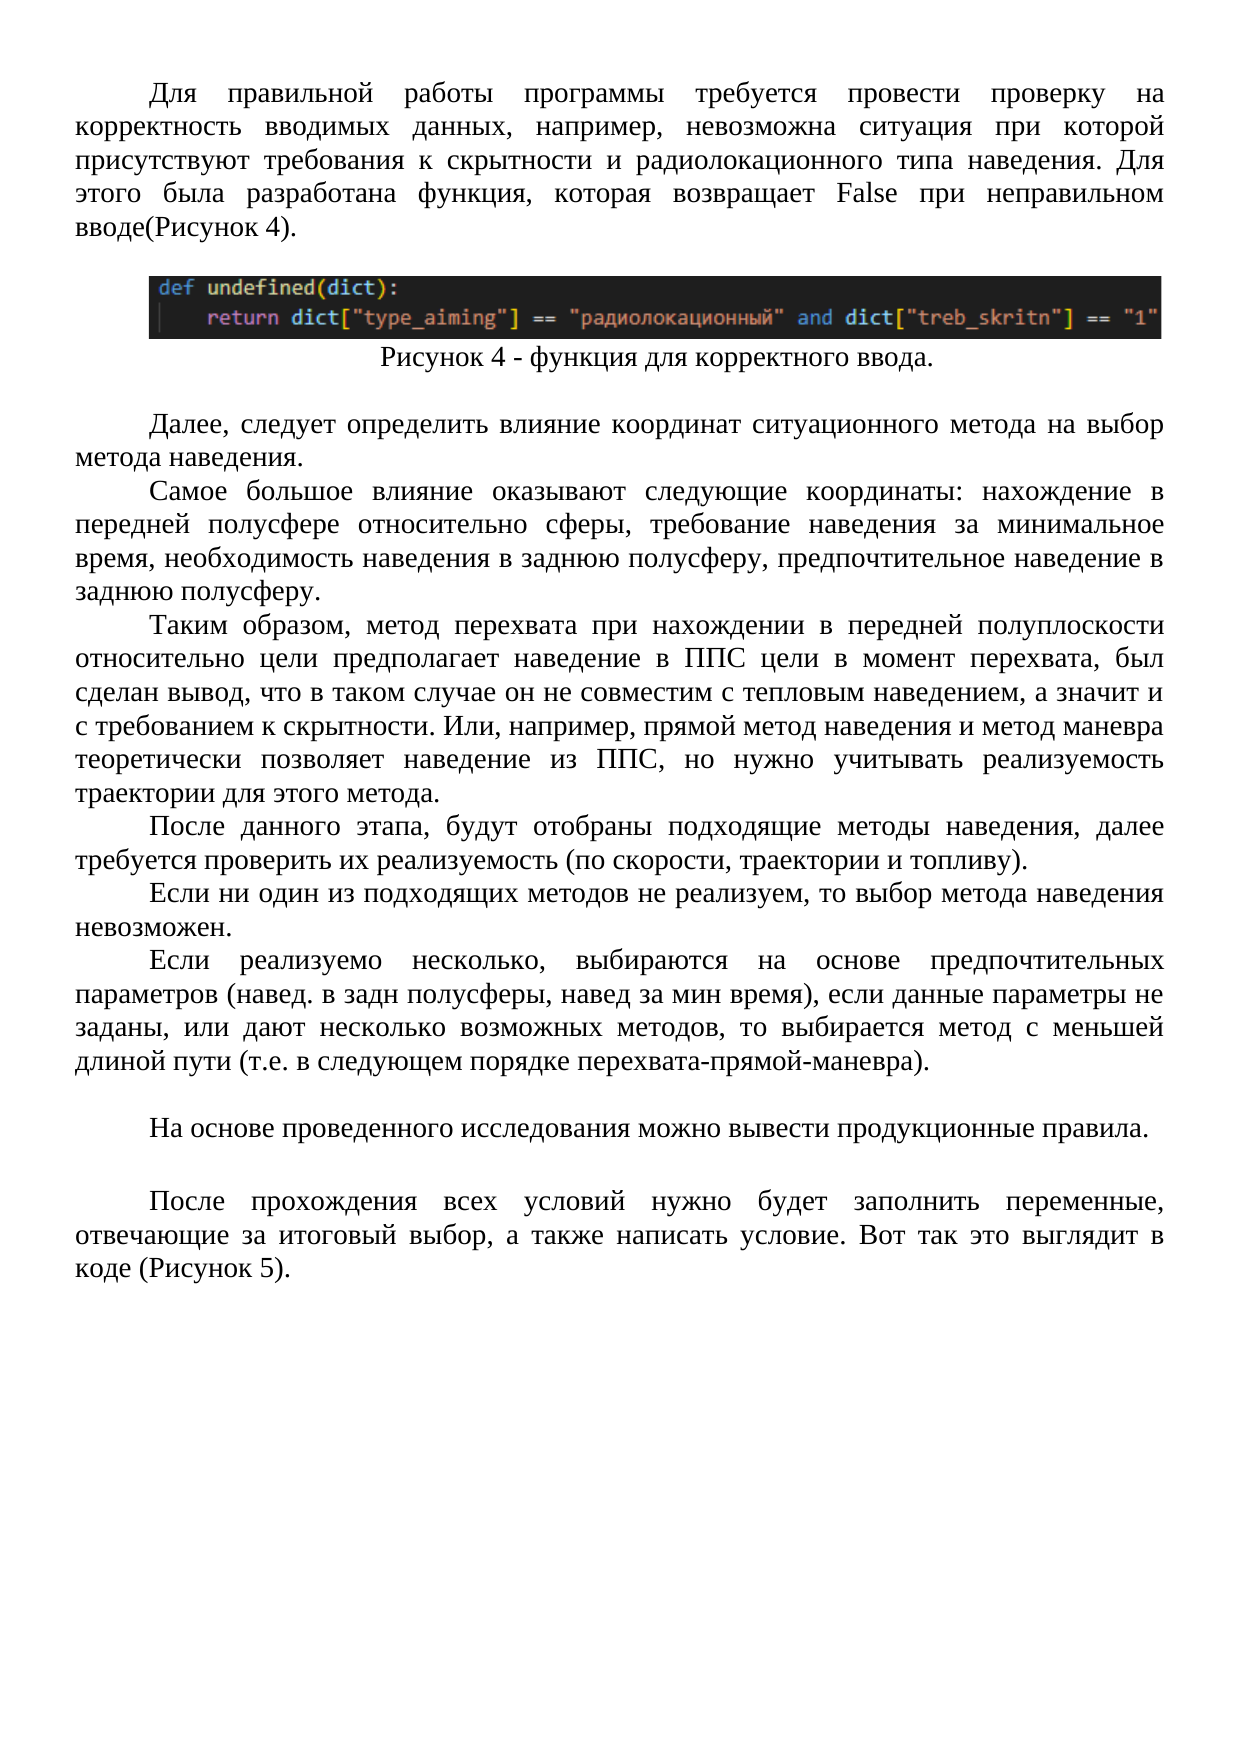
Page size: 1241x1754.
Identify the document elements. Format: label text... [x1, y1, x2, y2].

text Для правильной работы программы требуется провести проверку на корректность вводимых данных, например, невозможна ситуация при которой присутствуют требования к скрытности и радиолокационного типа наведения. Для этого была разработана функция, которая возвращает False при неправильном вводе(Рисунок 4). [75, 75, 1165, 243]
text Таким образом, метод перехвата при нахождении в передней полуплоскости относительно цели предполагает наведение в ППС цели в момент перехвата, был сделан вывод, что в таком случае он не совместим с тепловым наведением, а значит и с требованием к скрытности. Или, например, прямой метод наведения и метод маневра теоретически позволяет наведение из ППС, но нужно учитывать реализуемость траектории для этого метода. [75, 607, 1165, 808]
picture [148, 276, 1162, 339]
text Далее, следует определить влияние координат ситуационного метода на выбор метода наведения. [75, 406, 1165, 473]
text Если реализуемо несколько, выбираются на основе предпочтительных параметров (навед. в задн полусферы, навед за мин время), если данные параметры не заданы, или дают несколько возможных методов, то выбирается метод с меньшей длиной пути (т.е. в следующем порядке перехвата-прямой-маневра). [75, 942, 1165, 1077]
text После прохождения всех условий нужно будет заполнить переменные, отвечающие за итоговый выбор, а также написать условие. Вот так это выглядит в коде (Рисунок 5). [75, 1183, 1165, 1284]
text После данного этапа, будут отобраны подходящие методы наведения, далее требуется проверить их реализуемость (по скорости, траектории и топливу). [75, 808, 1165, 875]
text Рисунок 4 - функция для корректного ввода. [75, 339, 1165, 372]
text Самое большое влияние оказывают следующие координаты: нахождение в передней полусфере относительно сферы, требование наведения за минимальное время, необходимость наведения в заднюю полусферу, предпочтительное наведение в заднюю полусферу. [75, 473, 1165, 607]
text На основе проведенного исследования можно вывести продукционные правила. [75, 1110, 1165, 1144]
text Если ни один из подходящих методов не реализуем, то выбор метода наведения невозможен. [75, 875, 1165, 942]
